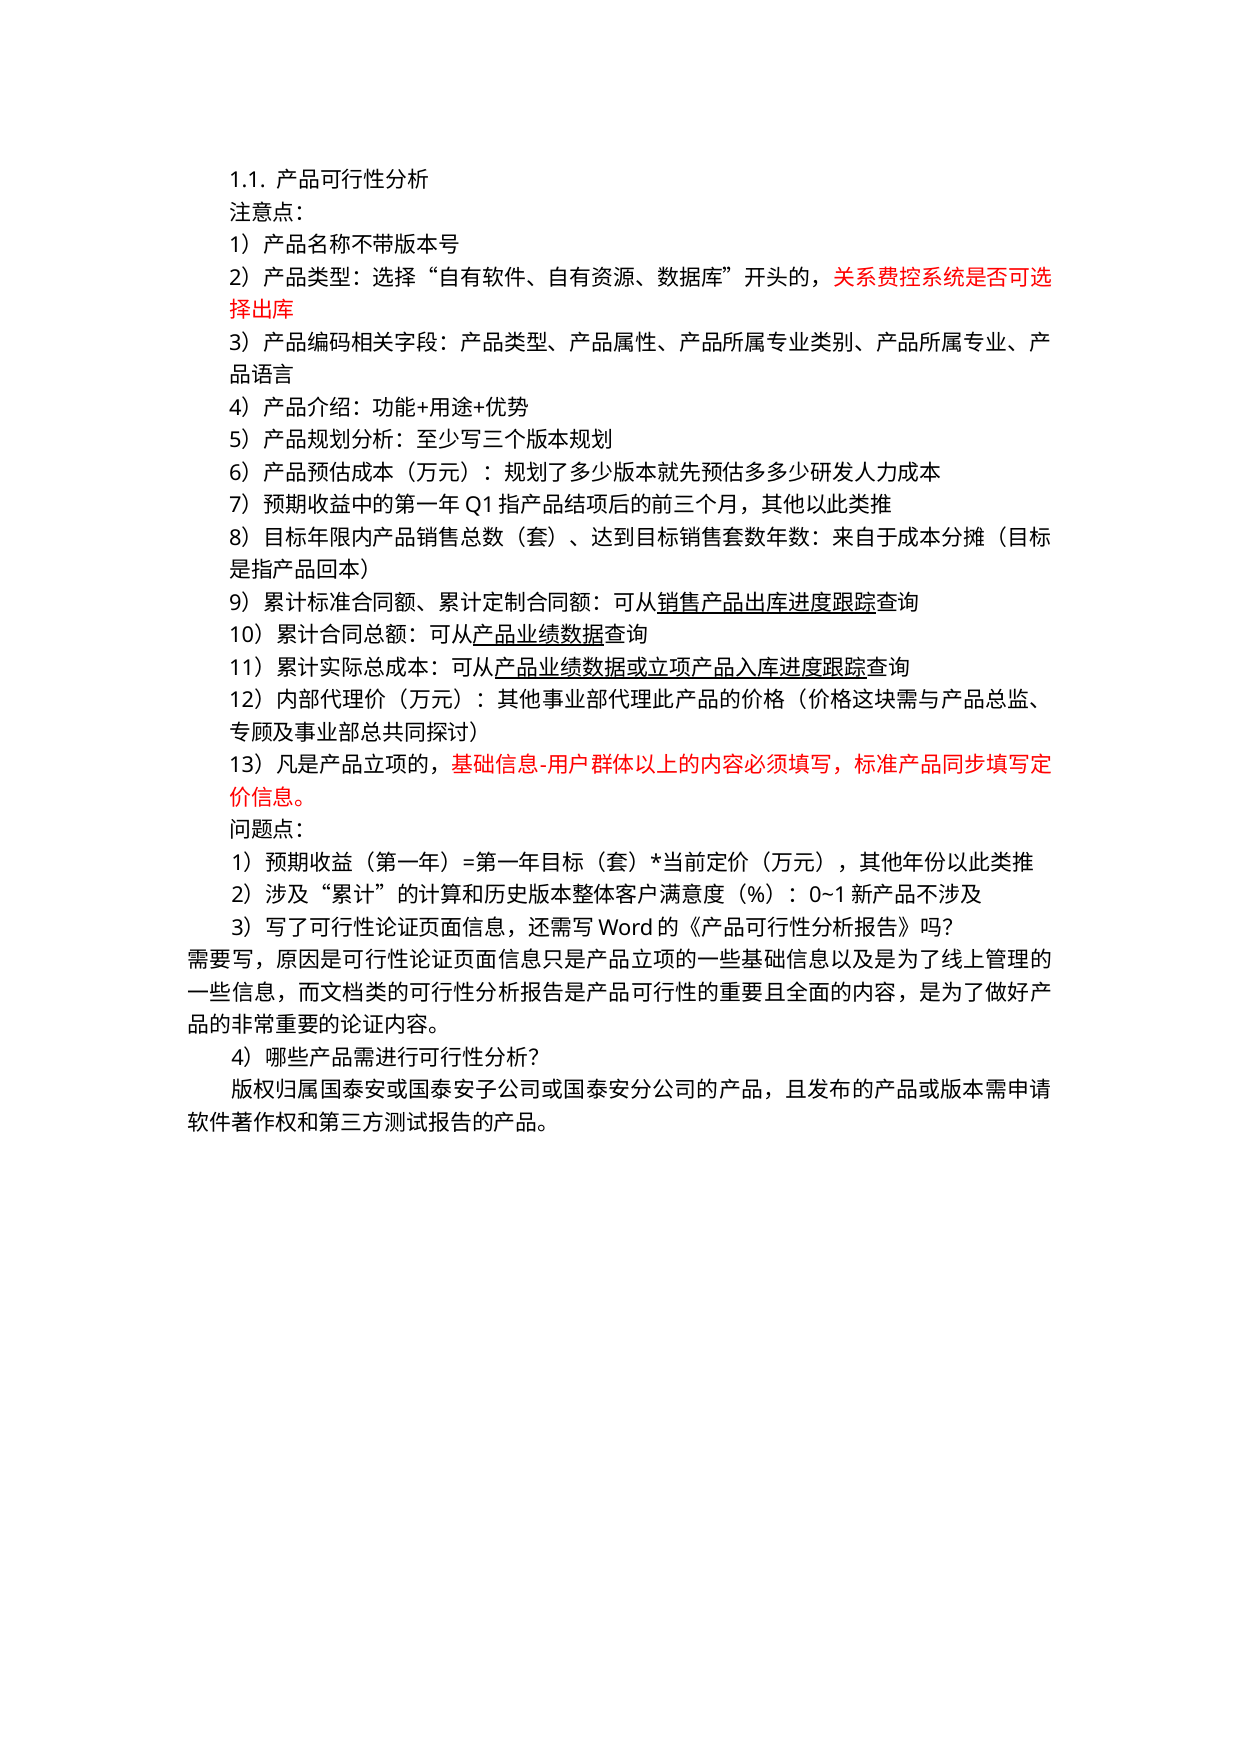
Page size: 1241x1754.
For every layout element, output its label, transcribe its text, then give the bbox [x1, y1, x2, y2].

list 产品预估成本（万元）：规划了多少版本就先预估多多少研发人力成本 [229, 454, 1053, 487]
list 产品类型：选择“自有软件、自有资源、数据库”开头的，关系费控系统是否可选择出库 [229, 259, 1053, 324]
list 累计标准合同额、累计定制合同额：可从销售产品出库进度跟踪查询 [229, 584, 1053, 617]
list 内部代理价（万元）：其他事业部代理此产品的价格（价格这块需与产品总监、专顾及事业部总共同探讨） [229, 682, 1053, 747]
list 累计实际总成本：可从产品业绩数据或立项产品入库进度跟踪查询 [229, 649, 1053, 682]
list 需要写，原因是可行性论证页面信息只是产品立项的一些基础信息以及是为了线上管理的一些信息，而文档类的可行性分析报告是产品可行性的重要且全面的内容，是为了做好产品的非常重要的论证内容。 [187, 942, 1053, 1039]
list 写了可行性论证页面信息，还需写Word的《产品可行性分析报告》吗？ [187, 909, 1053, 942]
list 产品名称不带版本号 [229, 227, 1053, 259]
list 累计合同总额：可从产品业绩数据查询 [229, 617, 1053, 649]
list 注意点： [229, 194, 1053, 227]
list 目标年限内产品销售总数（套）、达到目标销售套数年数：来自于成本分摊（目标是指产品回本） [229, 519, 1053, 584]
list 产品规划分析：至少写三个版本规划 [229, 422, 1053, 454]
list 版权归属国泰安或国泰安子公司或国泰安分公司的产品，且发布的产品或版本需申请软件著作权和第三方测试报告的产品。 [187, 1072, 1053, 1137]
list 涉及“累计”的计算和历史版本整体客户满意度（%）：0~1新产品不涉及 [187, 877, 1053, 909]
list 问题点： [229, 812, 1053, 844]
list 产品介绍：功能+用途+优势 [229, 389, 1053, 422]
list 哪些产品需进行可行性分析？ [187, 1039, 1053, 1072]
list 预期收益中的第一年Q1指产品结项后的前三个月，其他以此类推 [229, 487, 1053, 519]
list 产品可行性分析 [229, 162, 1053, 194]
list 预期收益（第一年）=第一年目标（套）*当前定价（万元），其他年份以此类推 [187, 844, 1053, 877]
list 凡是产品立项的，基础信息-用户群体以上的内容必须填写，标准产品同步填写定价信息。 [229, 747, 1053, 812]
list 产品编码相关字段：产品类型、产品属性、产品所属专业类别、产品所属专业、产品语言 [229, 324, 1053, 389]
